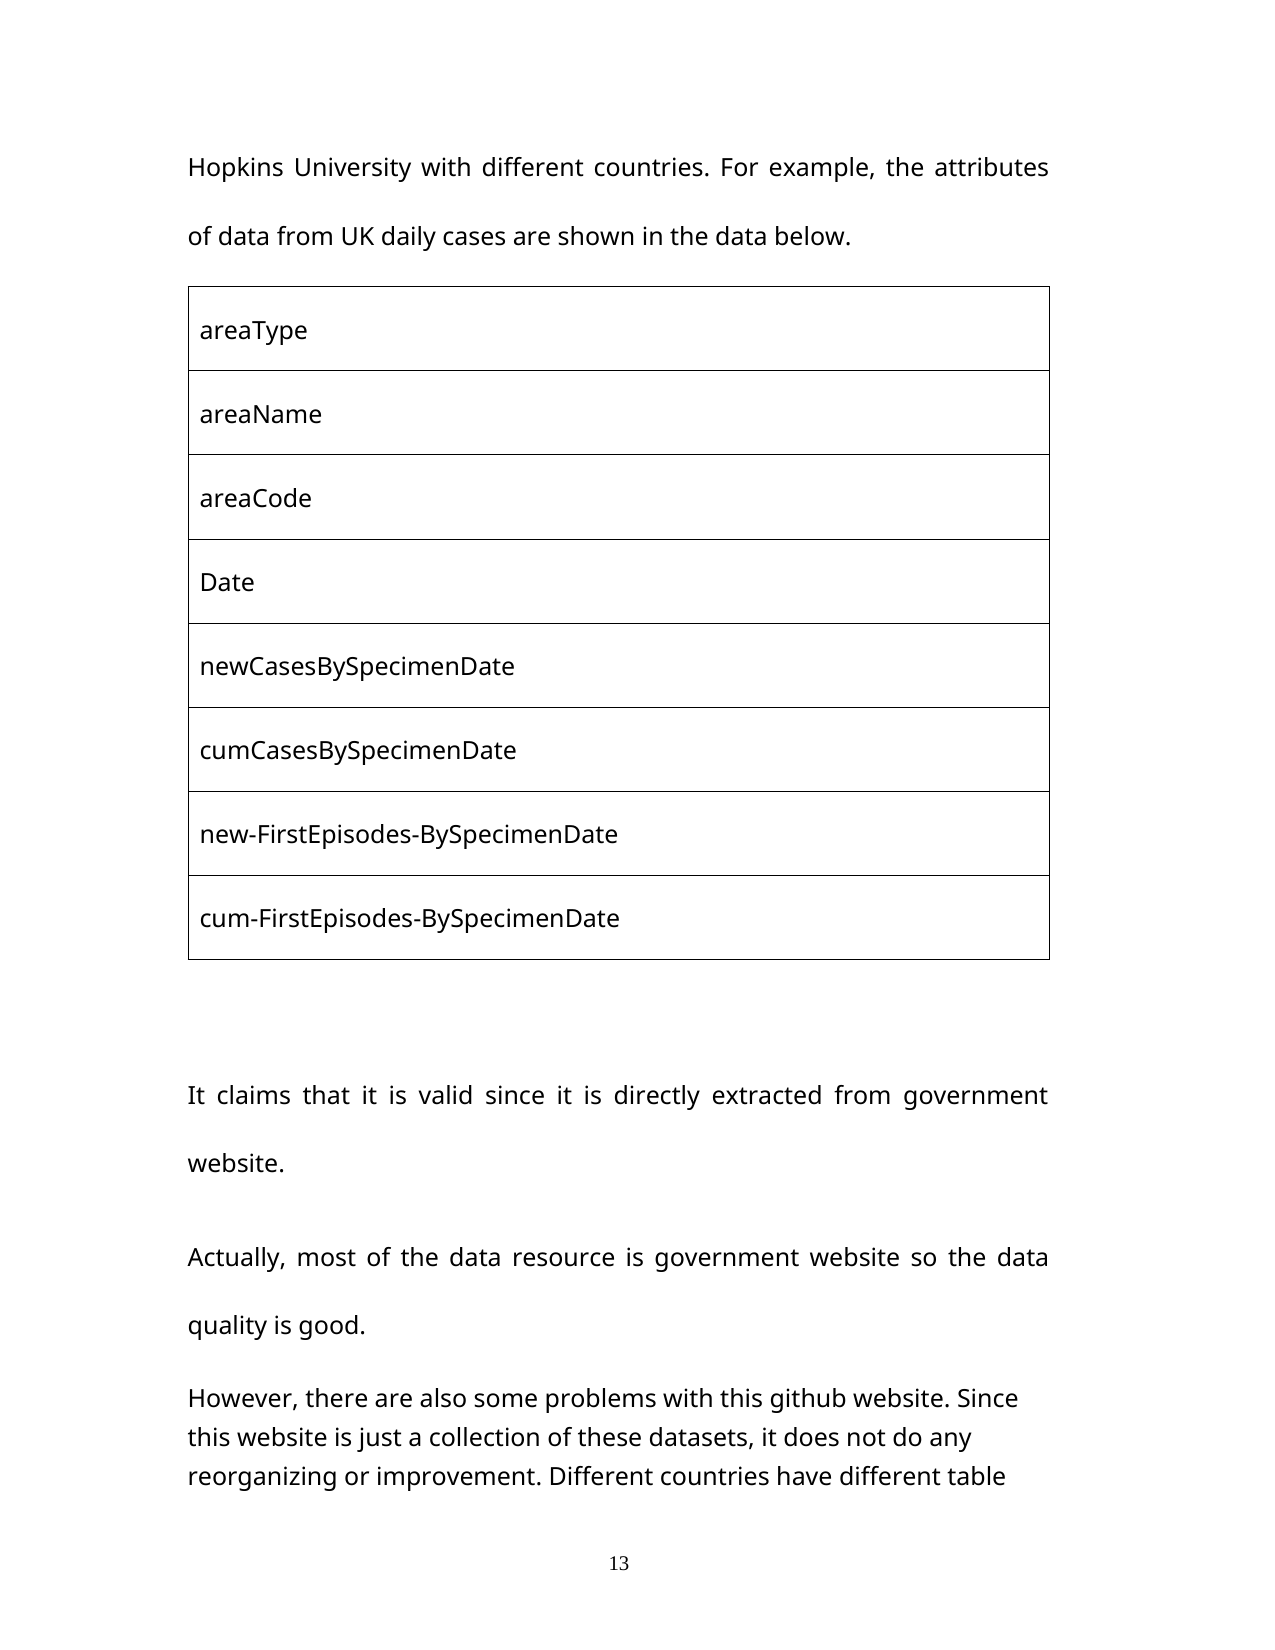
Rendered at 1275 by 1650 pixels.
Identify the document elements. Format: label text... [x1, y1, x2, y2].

table_cell areaCode [189, 455, 1049, 538]
table_cell Date [189, 540, 1049, 622]
table_header areaType [189, 287, 1049, 370]
table_cell cum-FirstEpisodes-BySpecimenDate [189, 876, 1049, 959]
table_cell new-FirstEpisodes-BySpecimenDate [189, 792, 1049, 875]
table_cell cumCasesBySpecimenDate [189, 708, 1049, 791]
text It claims that it is valid since it is directly extracted from government website. [187, 1078, 1050, 1180]
table_cell newCasesBySpecimenDate [189, 624, 1049, 707]
text Actually, most of the data resource is government website so the data quality is good. [187, 1239, 1050, 1341]
table_cell areaName [189, 371, 1049, 454]
